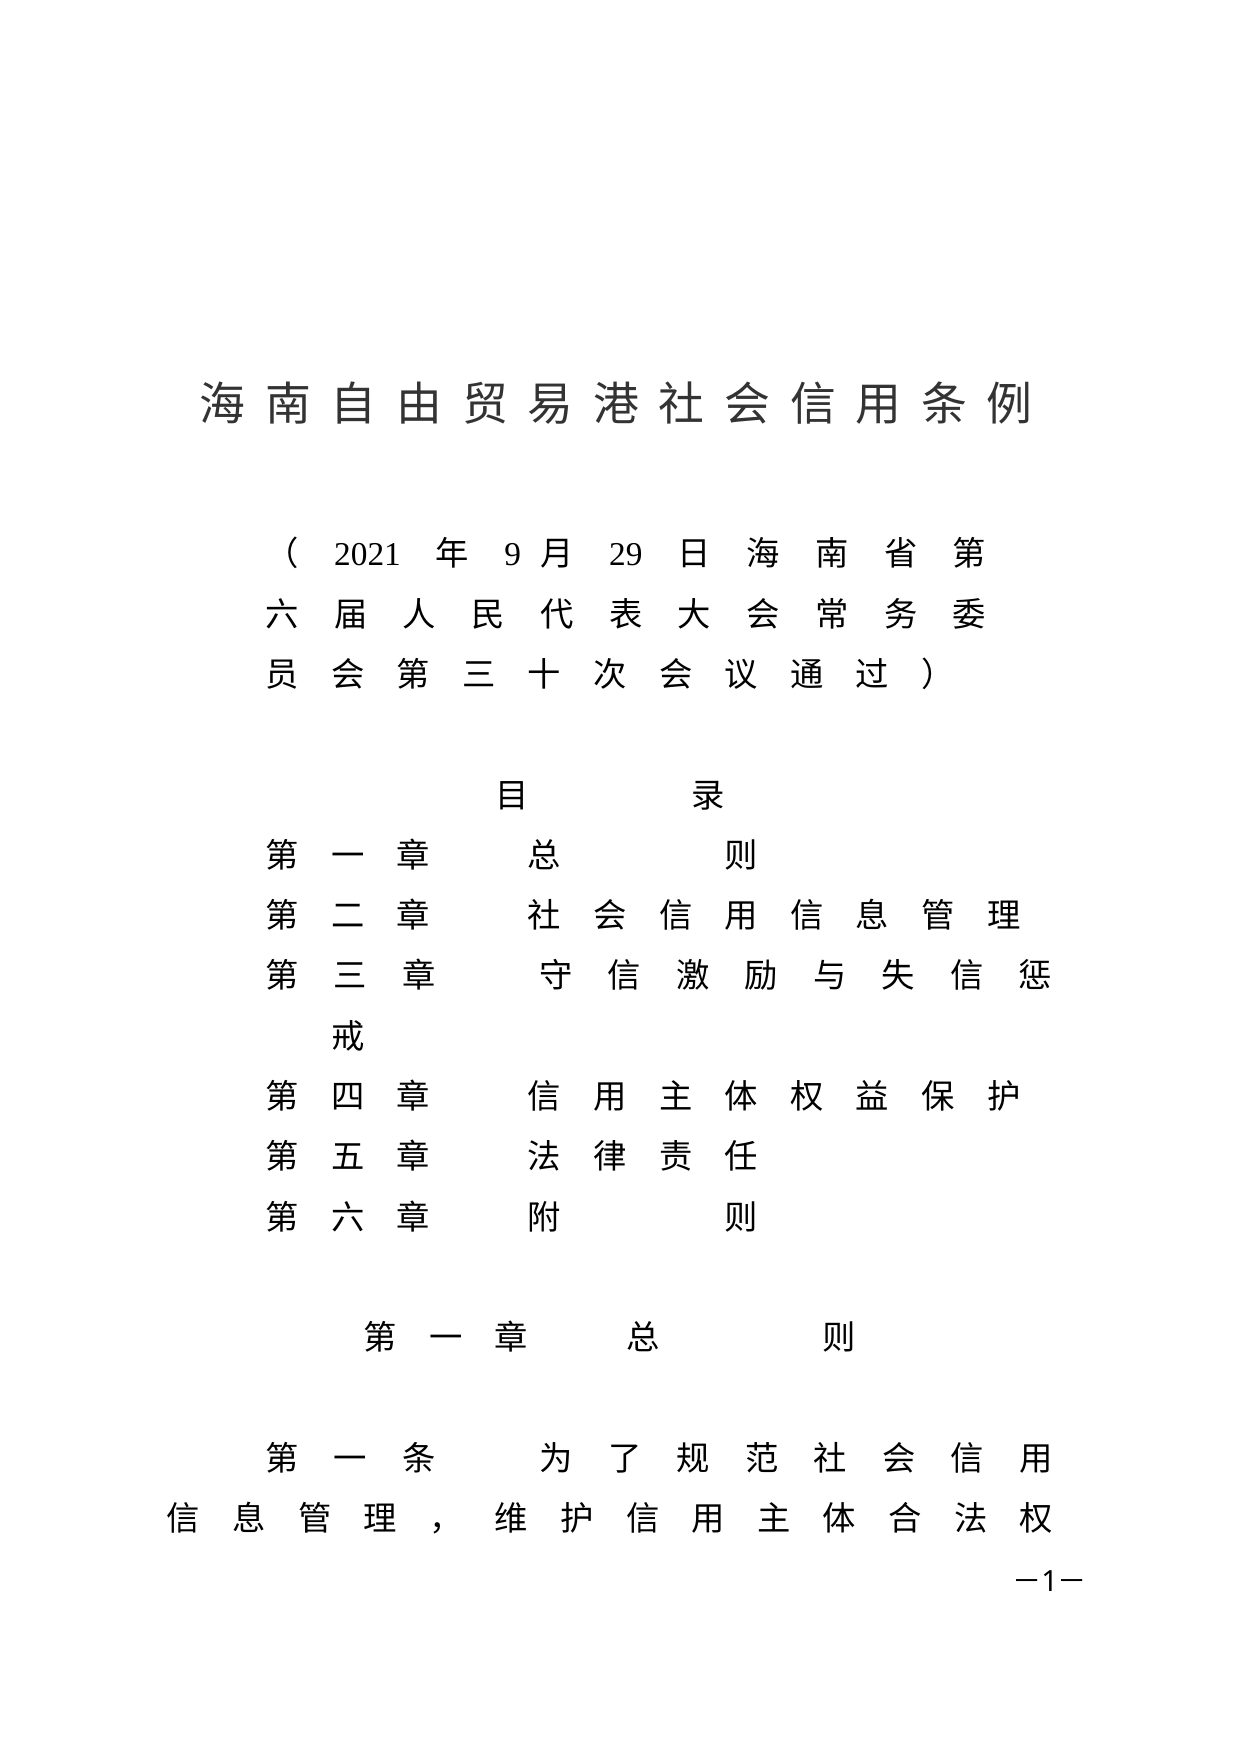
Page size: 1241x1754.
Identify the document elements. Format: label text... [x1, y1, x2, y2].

text 第二章 社会信用信息管理 [233, 883, 1085, 943]
text 第五章 法律责任 [233, 1124, 1085, 1184]
text 目 录 [167, 762, 1085, 823]
text 第四章 信用主体权益保护 [233, 1064, 1085, 1124]
text 海南自由贸易港社会信用条例 [167, 340, 1085, 461]
text （2021年9月29日海南省第六届人民代表大会常务委员会第三十次会议通过） [233, 521, 1019, 588]
text 第六章 附 则 [233, 1184, 1085, 1245]
text （2021年9月29日海南省第六届人民代表大会常务委员会第三十次会议通过） [233, 636, 1019, 702]
text 第一条 为了规范社会信用信息管理，维护信用主体合法权益，加快社会信用体系建设，优化营商环境，推进海南自由贸易港高质量发展，根据有关法律、行政法规，结合海南自由贸易港实际，制定本条例。 [167, 1426, 1085, 1546]
text 第三章 守信激励与失信惩戒 [233, 943, 1085, 1064]
text 第一章 总 则 [167, 1305, 1085, 1365]
text 第一章 总 则 [233, 823, 1085, 883]
